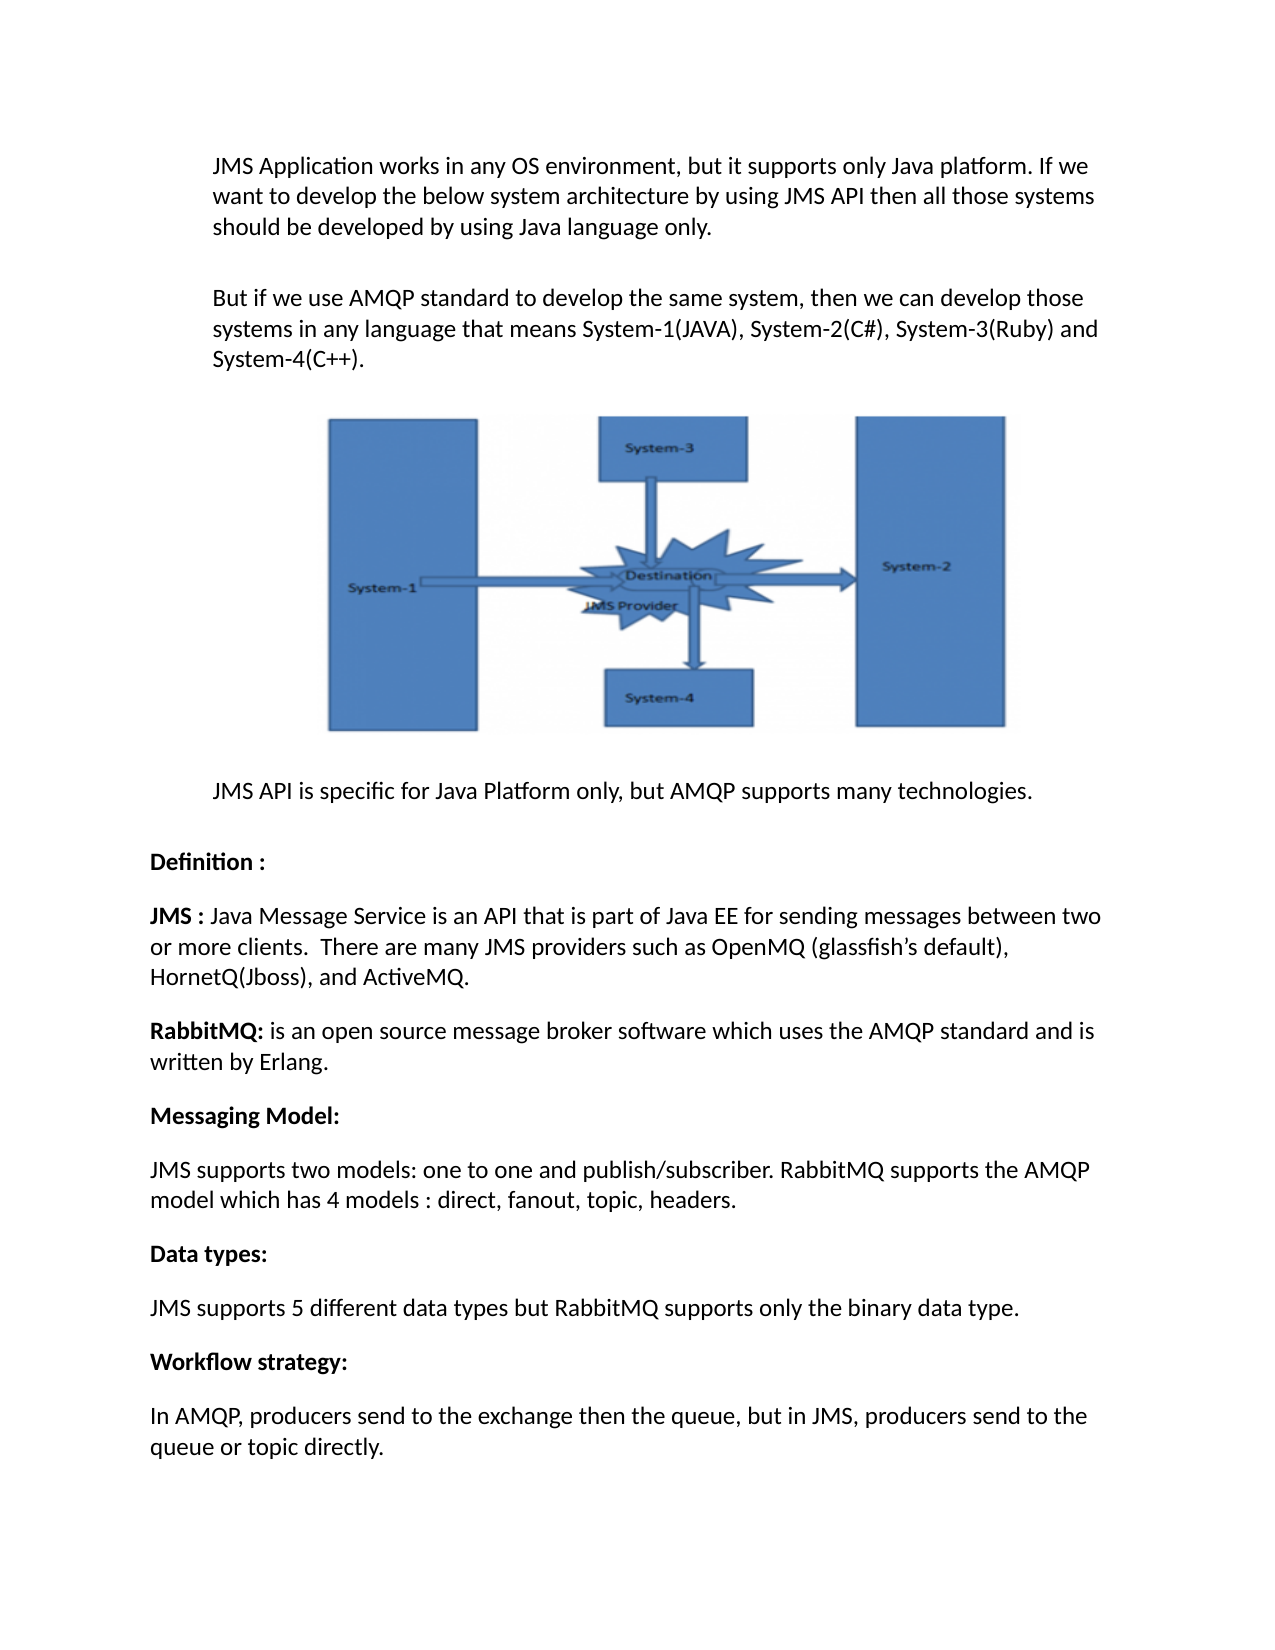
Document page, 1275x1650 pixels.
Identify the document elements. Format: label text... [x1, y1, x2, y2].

text Workflow strategy: [150, 1346, 1125, 1377]
text Messaging Model: [150, 1100, 1125, 1130]
text JMS supports two models: one to one and publish/subscriber. RabbitMQ supports the AMQP model which has 4 models : direct, fanout, topic, headers. [150, 1154, 1125, 1215]
text JMS supports 5 different data types but RabbitMQ supports only the binary data type. [150, 1292, 1125, 1323]
text RabbitMQ: is an open source message broker software which uses the AMQP standard and is written by Erlang. [150, 1015, 1125, 1076]
text In AMQP, producers send to the exchange then the queue, but in JMS, producers send to the queue or topic directly. [150, 1400, 1125, 1461]
text JMS Application works in any OS environment, but it supports only Java platform. If we want to develop the below system architecture by using JMS API then all those systems should be developed by using Java language only. [212, 150, 1125, 242]
text Definition : [150, 846, 1125, 877]
picture [317, 414, 1021, 735]
text JMS API is specific for Java Platform only, but AMQP supports many technologies. [212, 775, 1125, 806]
text Data types: [150, 1238, 1125, 1269]
text JMS : Java Message Service is an API that is part of Java EE for sending messages between two or more clients. There are many JMS providers such as OpenMQ (glassfish’s default), HornetQ(Jboss), and ActiveMQ. [150, 900, 1125, 992]
